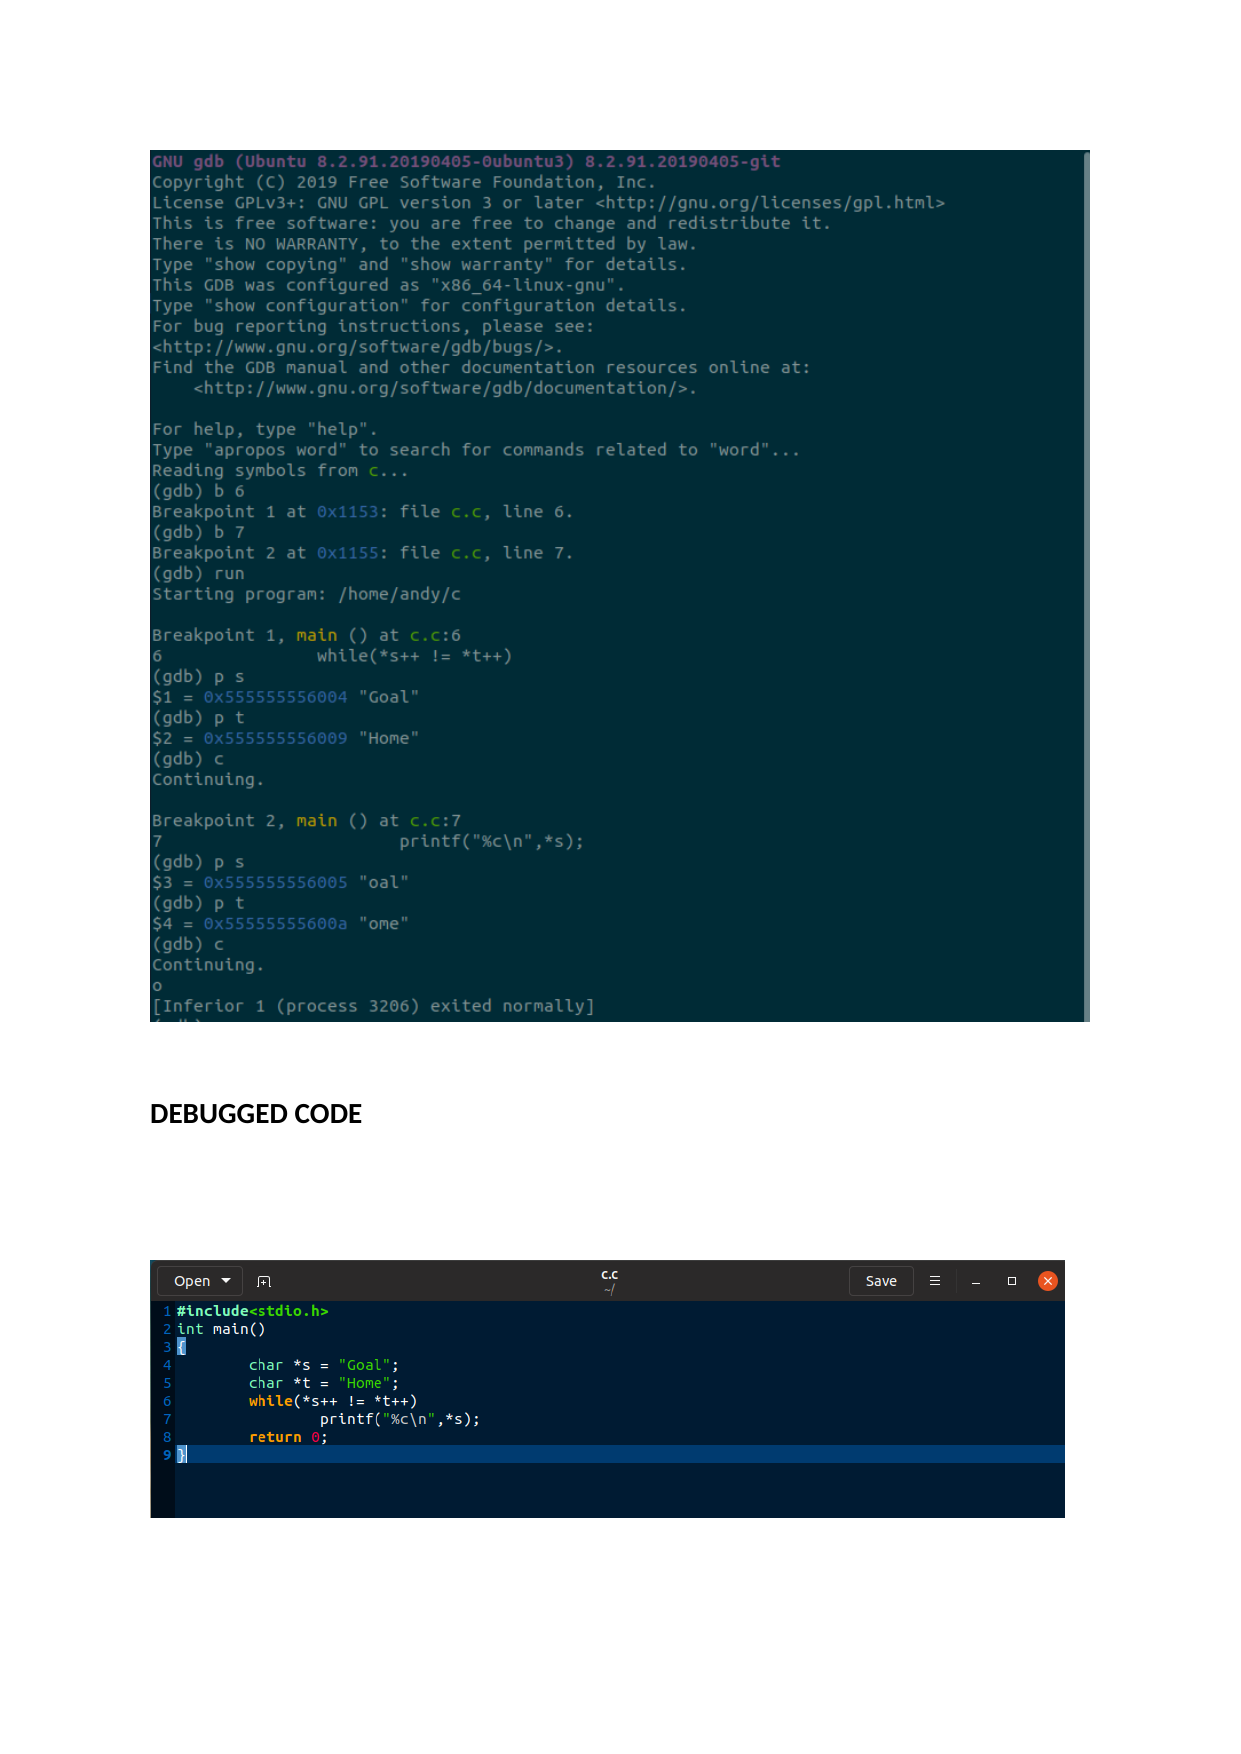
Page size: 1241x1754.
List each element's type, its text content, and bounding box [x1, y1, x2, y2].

picture [205, 280, 233, 290]
picture [236, 962, 243, 970]
picture [349, 303, 357, 311]
picture [174, 509, 182, 517]
picture [484, 220, 490, 228]
picture [648, 385, 656, 393]
picture [246, 323, 254, 331]
picture [484, 261, 490, 270]
picture [505, 835, 511, 850]
picture [298, 262, 305, 273]
picture [401, 181, 408, 187]
picture [216, 900, 224, 911]
picture [422, 382, 429, 393]
picture [453, 323, 460, 331]
picture [277, 239, 305, 249]
picture [618, 385, 625, 393]
picture [350, 426, 358, 438]
picture [411, 179, 419, 187]
picture [153, 651, 161, 661]
picture [299, 506, 305, 517]
picture [287, 282, 295, 290]
picture [452, 630, 460, 640]
picture [402, 691, 408, 702]
picture [443, 588, 449, 603]
picture [195, 200, 202, 208]
picture [247, 629, 254, 640]
picture [432, 220, 439, 228]
picture [908, 197, 913, 208]
picture [854, 200, 861, 211]
picture [659, 237, 666, 249]
picture [360, 385, 368, 393]
picture [525, 241, 542, 252]
picture [391, 241, 399, 249]
picture [381, 632, 388, 640]
picture [205, 733, 213, 743]
picture [535, 196, 542, 208]
picture [720, 447, 739, 455]
picture [483, 836, 501, 846]
picture [195, 241, 202, 249]
picture [174, 525, 182, 537]
picture [351, 548, 356, 558]
picture [567, 1000, 573, 1011]
picture [309, 258, 315, 270]
picture [216, 570, 222, 579]
picture [350, 323, 357, 331]
picture [514, 303, 532, 314]
picture [557, 197, 563, 208]
picture [494, 280, 501, 290]
picture [412, 591, 418, 599]
picture [525, 179, 532, 187]
picture [215, 962, 223, 970]
picture [680, 444, 686, 455]
picture [164, 426, 172, 434]
picture [762, 196, 769, 208]
picture [422, 344, 429, 352]
picture [154, 710, 160, 726]
picture [154, 691, 161, 704]
picture [185, 282, 192, 290]
picture [506, 179, 522, 187]
picture [711, 220, 717, 228]
picture [288, 591, 295, 599]
picture [443, 835, 449, 846]
picture [721, 364, 728, 373]
picture [174, 710, 182, 723]
picture [205, 509, 224, 520]
picture [381, 238, 388, 249]
picture [226, 1003, 234, 1011]
picture [288, 464, 295, 476]
picture [391, 303, 398, 311]
picture [318, 877, 336, 887]
picture [175, 261, 192, 273]
picture [360, 591, 388, 599]
picture [422, 176, 429, 187]
picture [175, 447, 192, 458]
picture [258, 1001, 264, 1011]
picture [197, 855, 201, 869]
picture [298, 220, 306, 228]
picture [278, 447, 284, 455]
picture [793, 361, 799, 373]
picture [185, 1000, 192, 1011]
picture [195, 344, 203, 355]
picture [206, 217, 212, 228]
picture [443, 282, 449, 290]
picture [803, 200, 810, 208]
picture [742, 217, 748, 228]
picture [236, 818, 243, 826]
picture [154, 982, 162, 991]
picture [401, 282, 408, 290]
picture [164, 278, 171, 290]
picture [185, 509, 192, 517]
picture [237, 176, 243, 187]
picture [473, 261, 480, 270]
picture [525, 279, 532, 290]
picture [186, 341, 192, 352]
picture [370, 447, 378, 455]
picture [216, 525, 224, 537]
picture [710, 364, 718, 373]
picture [299, 547, 305, 558]
picture [557, 548, 563, 558]
picture [287, 364, 305, 373]
picture [268, 282, 274, 290]
picture [432, 200, 439, 208]
picture [628, 258, 635, 270]
picture [174, 550, 182, 558]
picture [318, 918, 336, 929]
picture [566, 216, 573, 228]
picture [318, 733, 336, 743]
picture [782, 200, 789, 208]
picture [226, 570, 233, 579]
picture [453, 179, 460, 187]
picture [288, 200, 295, 207]
picture [545, 282, 552, 290]
picture [505, 299, 511, 311]
picture [371, 320, 377, 331]
picture [597, 201, 604, 207]
picture [175, 179, 182, 191]
picture [381, 340, 388, 352]
picture [216, 1000, 223, 1011]
picture [845, 196, 851, 211]
picture [166, 1001, 170, 1011]
picture [174, 855, 182, 867]
picture [339, 282, 346, 294]
picture [277, 261, 285, 270]
picture [525, 364, 532, 373]
picture [390, 1001, 408, 1011]
picture [597, 447, 604, 455]
picture [361, 300, 367, 311]
picture [360, 364, 367, 373]
picture [679, 241, 687, 249]
picture [175, 217, 181, 228]
picture [205, 962, 212, 970]
picture [153, 506, 161, 517]
picture [566, 385, 573, 393]
picture [649, 258, 655, 270]
picture [175, 303, 192, 314]
picture [318, 364, 326, 373]
picture [433, 383, 439, 393]
picture [566, 200, 573, 208]
picture [216, 382, 223, 393]
picture [269, 630, 274, 640]
picture [679, 216, 697, 228]
picture [484, 323, 492, 335]
picture [566, 176, 573, 187]
picture [679, 364, 687, 373]
picture [227, 383, 233, 393]
picture [216, 484, 224, 496]
picture [525, 217, 532, 228]
picture [443, 364, 449, 372]
picture [483, 241, 491, 249]
picture [411, 385, 419, 393]
picture [443, 220, 449, 228]
picture [412, 344, 418, 352]
picture [370, 1001, 377, 1011]
picture [731, 200, 738, 208]
picture [607, 196, 614, 208]
picture [483, 280, 491, 290]
picture [166, 962, 172, 970]
picture [814, 200, 820, 208]
picture [504, 261, 511, 270]
picture [299, 1003, 305, 1011]
picture [165, 509, 171, 517]
picture [258, 423, 264, 434]
picture [246, 362, 275, 373]
picture [494, 385, 501, 397]
picture [451, 509, 460, 517]
picture [452, 591, 460, 599]
picture [267, 261, 274, 270]
picture [463, 156, 470, 167]
picture [576, 179, 584, 187]
picture [205, 381, 212, 393]
picture [370, 179, 388, 187]
picture [298, 591, 305, 599]
picture [318, 507, 326, 517]
picture [525, 1003, 532, 1011]
picture [185, 632, 192, 640]
picture [164, 776, 172, 785]
picture [350, 1003, 357, 1011]
picture [277, 158, 285, 167]
picture [638, 241, 645, 252]
picture [370, 693, 398, 702]
picture [371, 385, 377, 393]
picture [638, 200, 646, 211]
picture [205, 154, 212, 167]
picture [318, 323, 326, 335]
picture [215, 323, 223, 335]
picture [361, 814, 366, 829]
picture [452, 280, 470, 290]
picture [205, 632, 224, 644]
picture [432, 509, 440, 517]
picture [463, 179, 470, 187]
picture [401, 653, 408, 660]
picture [515, 381, 522, 393]
picture [236, 385, 244, 396]
picture [197, 567, 201, 581]
picture [937, 201, 945, 207]
picture [205, 877, 213, 887]
picture [525, 344, 532, 352]
picture [823, 200, 831, 206]
picture [278, 999, 283, 1014]
picture [371, 650, 376, 664]
picture [380, 360, 388, 373]
picture [443, 1003, 449, 1011]
picture [432, 591, 439, 603]
picture [154, 876, 161, 882]
picture [236, 509, 243, 517]
picture [773, 218, 779, 228]
picture [309, 217, 316, 228]
picture [700, 200, 707, 208]
picture [515, 546, 521, 558]
picture [433, 177, 450, 187]
picture [248, 505, 254, 517]
picture [236, 776, 243, 784]
picture [422, 237, 429, 249]
picture [267, 303, 274, 311]
picture [154, 218, 161, 228]
picture [308, 591, 317, 599]
picture [515, 505, 521, 517]
picture [751, 158, 758, 170]
picture [164, 918, 172, 929]
picture [638, 261, 645, 270]
picture [431, 818, 439, 826]
picture [535, 156, 552, 167]
picture [597, 385, 604, 393]
picture [638, 179, 645, 187]
picture [464, 443, 470, 455]
picture [535, 175, 542, 187]
picture [628, 220, 635, 228]
picture [402, 546, 409, 558]
picture [330, 344, 336, 352]
picture [546, 241, 552, 249]
picture [186, 959, 192, 970]
picture [474, 238, 480, 249]
picture [413, 999, 417, 1014]
picture [339, 467, 358, 476]
picture [505, 505, 511, 517]
picture [195, 422, 202, 434]
picture [412, 156, 419, 167]
picture [153, 548, 161, 558]
picture [865, 200, 873, 211]
picture [391, 629, 398, 640]
picture [236, 344, 265, 352]
picture [494, 261, 500, 270]
picture [587, 282, 594, 290]
picture [422, 447, 429, 455]
picture [576, 1003, 582, 1015]
picture [288, 509, 295, 517]
picture [216, 859, 224, 870]
picture [412, 653, 418, 660]
picture [185, 525, 193, 537]
picture [659, 299, 666, 311]
picture [628, 237, 636, 249]
picture [483, 156, 501, 167]
picture [567, 834, 572, 849]
picture [494, 365, 501, 373]
picture [318, 814, 336, 826]
picture [154, 566, 160, 582]
picture [587, 303, 594, 311]
picture [515, 838, 522, 846]
picture [452, 241, 460, 249]
picture [535, 220, 543, 228]
picture [473, 385, 481, 393]
picture [329, 1003, 336, 1011]
picture [608, 364, 614, 372]
picture [247, 467, 254, 479]
picture [360, 261, 367, 270]
picture [400, 156, 409, 167]
picture [721, 217, 727, 228]
picture [318, 197, 347, 208]
picture [453, 385, 460, 393]
picture [432, 323, 449, 331]
picture [473, 340, 481, 352]
picture [628, 179, 635, 187]
picture [464, 1000, 470, 1011]
picture [648, 443, 666, 455]
picture [340, 507, 346, 517]
picture [392, 815, 398, 826]
picture [175, 360, 192, 373]
picture [154, 424, 161, 434]
picture [473, 303, 481, 311]
picture [248, 814, 254, 826]
picture [369, 467, 377, 476]
picture [340, 649, 346, 661]
picture [762, 155, 769, 167]
picture [319, 279, 326, 290]
picture [216, 261, 223, 270]
picture [629, 197, 635, 208]
picture [557, 300, 563, 311]
picture [320, 177, 325, 187]
picture [165, 756, 171, 767]
picture [577, 200, 583, 208]
picture [340, 593, 344, 603]
picture [215, 467, 223, 479]
picture [340, 361, 346, 373]
picture [237, 323, 243, 331]
picture [452, 220, 460, 228]
picture [174, 896, 182, 908]
picture [782, 364, 789, 373]
picture [619, 197, 624, 208]
picture [381, 323, 387, 331]
picture [350, 220, 356, 228]
picture [400, 344, 409, 352]
picture [205, 818, 224, 829]
picture [401, 447, 408, 455]
picture [226, 773, 233, 785]
picture [472, 509, 480, 517]
picture [340, 548, 345, 558]
picture [297, 447, 316, 455]
picture [360, 653, 367, 661]
picture [164, 340, 171, 352]
picture [154, 259, 161, 269]
picture [567, 238, 573, 249]
picture [206, 1003, 212, 1011]
picture [329, 177, 336, 187]
picture [268, 506, 274, 517]
picture [360, 282, 367, 290]
picture [360, 179, 367, 187]
picture [197, 896, 201, 911]
picture [165, 881, 171, 888]
picture [814, 217, 820, 228]
picture [700, 217, 707, 228]
picture [216, 921, 223, 929]
picture [308, 323, 315, 331]
picture [410, 632, 418, 640]
picture [298, 282, 315, 290]
picture [185, 550, 192, 558]
picture [185, 752, 193, 764]
picture [535, 323, 543, 331]
picture [164, 323, 172, 331]
picture [473, 999, 491, 1011]
picture [308, 920, 315, 929]
picture [175, 426, 181, 434]
picture [359, 156, 368, 167]
picture [196, 464, 202, 476]
picture [587, 261, 593, 270]
picture [648, 216, 655, 228]
picture [916, 200, 924, 208]
picture [277, 303, 285, 311]
picture [288, 344, 295, 352]
picture [535, 262, 542, 273]
picture [453, 815, 460, 822]
picture [659, 385, 666, 393]
picture [154, 321, 161, 331]
picture [557, 1000, 563, 1011]
picture [195, 546, 202, 558]
picture [617, 364, 625, 373]
picture [318, 548, 326, 558]
picture [412, 320, 418, 331]
picture [526, 382, 532, 396]
picture [556, 447, 563, 455]
picture [474, 650, 480, 661]
picture [360, 220, 368, 228]
picture [442, 385, 450, 393]
picture [154, 197, 161, 208]
picture [236, 303, 255, 311]
picture [412, 505, 418, 517]
picture [452, 200, 470, 208]
picture [329, 426, 337, 434]
picture [246, 962, 254, 973]
picture [166, 179, 172, 187]
picture [236, 199, 244, 208]
picture [504, 154, 532, 167]
picture [896, 195, 903, 208]
picture [412, 447, 418, 455]
picture [412, 838, 418, 846]
picture [792, 200, 800, 206]
picture [340, 239, 346, 249]
picture [308, 364, 315, 372]
picture [535, 550, 542, 558]
picture [577, 447, 583, 455]
picture [391, 323, 398, 331]
picture [515, 200, 521, 208]
picture [279, 175, 283, 189]
picture [514, 1003, 522, 1011]
picture [659, 364, 665, 373]
picture [299, 177, 305, 187]
picture [339, 220, 346, 228]
picture [154, 445, 160, 455]
picture [340, 320, 346, 331]
picture [443, 340, 449, 355]
picture [247, 220, 253, 228]
picture [215, 756, 223, 764]
picture [401, 220, 418, 228]
picture [628, 447, 635, 455]
picture [720, 200, 728, 208]
picture [535, 1003, 552, 1011]
picture [360, 344, 367, 352]
picture [257, 323, 275, 335]
picture [164, 900, 171, 912]
picture [339, 344, 346, 355]
picture [164, 488, 171, 500]
picture [484, 447, 490, 455]
picture [340, 303, 346, 311]
picture [257, 464, 285, 476]
picture [215, 179, 223, 191]
picture [216, 237, 223, 249]
picture [185, 591, 192, 599]
picture [174, 484, 182, 496]
picture [195, 628, 202, 640]
picture [525, 258, 532, 270]
picture [236, 486, 244, 496]
picture [412, 261, 418, 270]
picture [370, 364, 377, 373]
picture [443, 303, 449, 311]
picture [339, 385, 346, 393]
picture [761, 364, 769, 373]
picture [164, 570, 171, 582]
picture [587, 220, 604, 232]
picture [463, 339, 470, 352]
picture [165, 196, 171, 208]
picture [350, 587, 357, 599]
picture [318, 385, 326, 397]
picture [237, 447, 243, 455]
picture [463, 262, 471, 269]
picture [422, 200, 428, 208]
picture [370, 344, 378, 352]
picture [216, 735, 221, 743]
picture [226, 298, 233, 311]
picture [195, 319, 212, 331]
picture [669, 261, 676, 270]
picture [567, 258, 574, 269]
picture [174, 566, 182, 579]
picture [298, 344, 305, 352]
picture [227, 958, 233, 970]
picture [197, 526, 201, 540]
picture [555, 506, 563, 517]
picture [597, 282, 604, 290]
picture [206, 588, 212, 599]
picture [278, 426, 296, 438]
picture [237, 527, 244, 537]
picture [340, 1003, 346, 1011]
picture [359, 197, 378, 208]
picture [185, 710, 193, 723]
picture [247, 591, 254, 603]
picture [318, 239, 337, 249]
picture [782, 220, 790, 228]
picture [628, 364, 635, 373]
picture [227, 547, 233, 558]
picture [555, 220, 563, 228]
picture [330, 467, 336, 476]
picture [649, 299, 655, 311]
picture [297, 632, 315, 640]
picture [834, 200, 841, 208]
picture [515, 323, 522, 331]
picture [617, 261, 625, 270]
picture [514, 344, 522, 355]
picture [505, 546, 511, 558]
picture [545, 303, 552, 311]
picture [576, 261, 584, 270]
picture [197, 938, 201, 952]
picture [175, 776, 182, 785]
picture [246, 282, 255, 290]
picture [205, 467, 212, 475]
picture [432, 241, 439, 249]
picture [371, 156, 377, 167]
picture [514, 447, 552, 455]
picture [340, 423, 346, 434]
picture [185, 241, 192, 249]
picture [216, 715, 224, 726]
picture [308, 733, 315, 743]
picture [205, 550, 224, 561]
picture [349, 282, 357, 290]
picture [299, 467, 305, 476]
picture [474, 217, 481, 228]
picture [392, 588, 398, 602]
picture [638, 220, 645, 228]
picture [288, 156, 305, 167]
picture [247, 197, 254, 208]
picture [154, 882, 161, 890]
picture [185, 896, 193, 908]
picture [246, 447, 254, 455]
picture [372, 506, 377, 517]
picture [247, 696, 254, 702]
picture [216, 591, 223, 599]
picture [257, 447, 275, 458]
picture [165, 588, 171, 599]
picture [329, 364, 336, 373]
picture [227, 340, 233, 355]
picture [412, 361, 418, 373]
picture [432, 447, 439, 455]
picture [185, 818, 192, 826]
picture [370, 921, 398, 929]
picture [175, 591, 182, 599]
picture [154, 732, 161, 746]
picture [185, 773, 192, 785]
picture [505, 238, 511, 249]
picture [350, 177, 356, 187]
picture [308, 239, 315, 249]
picture [525, 509, 532, 517]
picture [361, 444, 367, 455]
picture [226, 364, 234, 373]
picture [587, 238, 594, 249]
picture [175, 962, 182, 970]
picture [227, 509, 233, 517]
picture [174, 200, 181, 208]
picture [671, 382, 676, 393]
picture [205, 776, 212, 784]
picture [246, 154, 274, 167]
picture [596, 241, 604, 249]
picture [154, 836, 161, 843]
picture [689, 447, 697, 455]
picture [174, 752, 182, 764]
picture [619, 177, 624, 187]
picture [607, 236, 614, 249]
picture [216, 360, 223, 373]
picture [432, 1003, 439, 1011]
picture [556, 283, 563, 290]
picture [545, 179, 552, 187]
picture [484, 197, 491, 208]
picture [453, 835, 460, 846]
picture [370, 278, 388, 290]
picture [1085, 153, 1090, 1022]
picture [473, 364, 490, 373]
picture [350, 239, 357, 249]
picture [381, 818, 388, 826]
picture [618, 443, 624, 455]
picture [742, 447, 748, 455]
picture [237, 859, 243, 867]
picture [154, 300, 161, 311]
picture [330, 279, 336, 290]
picture [165, 550, 171, 558]
picture [689, 156, 738, 167]
picture [277, 385, 306, 393]
picture [153, 465, 161, 476]
picture [174, 241, 182, 249]
picture [535, 381, 542, 393]
picture [422, 546, 429, 558]
picture [422, 835, 429, 846]
picture [319, 261, 326, 270]
picture [401, 385, 408, 393]
picture [318, 303, 326, 314]
picture [535, 509, 543, 517]
picture [237, 1003, 243, 1011]
picture [504, 200, 512, 208]
picture [391, 220, 398, 230]
picture [267, 591, 285, 603]
picture [504, 1003, 511, 1011]
picture [432, 344, 439, 352]
picture [175, 279, 181, 290]
picture [494, 241, 501, 249]
picture [607, 447, 614, 455]
picture [535, 282, 542, 290]
picture [216, 423, 223, 434]
picture [432, 550, 439, 558]
picture [412, 238, 418, 249]
picture [391, 156, 398, 167]
picture [690, 364, 697, 373]
picture [545, 385, 563, 393]
picture [215, 154, 224, 167]
picture [587, 179, 594, 187]
picture [463, 360, 470, 373]
picture [165, 859, 171, 870]
picture [525, 550, 532, 558]
picture [154, 917, 161, 931]
picture [494, 653, 501, 660]
picture [227, 818, 233, 826]
picture [226, 426, 234, 438]
picture [164, 941, 171, 953]
picture [153, 959, 161, 970]
picture [463, 385, 470, 393]
picture [473, 447, 481, 455]
picture [742, 361, 748, 373]
picture [164, 447, 171, 458]
picture [196, 959, 202, 970]
picture [473, 179, 481, 187]
picture [536, 340, 542, 355]
picture [370, 261, 377, 270]
picture [197, 485, 201, 499]
picture [247, 547, 254, 558]
picture [185, 484, 193, 496]
picture [494, 320, 501, 331]
picture [226, 241, 233, 249]
picture [236, 550, 243, 558]
picture [308, 1003, 326, 1011]
picture [494, 220, 512, 228]
picture [154, 593, 161, 599]
picture [299, 299, 306, 311]
picture [329, 303, 336, 311]
picture [308, 177, 316, 187]
picture [576, 303, 584, 311]
picture [659, 156, 677, 167]
picture [638, 156, 645, 167]
picture [494, 340, 511, 352]
picture [174, 818, 182, 826]
picture [154, 362, 161, 372]
picture [318, 344, 327, 352]
picture [165, 632, 171, 640]
picture [422, 320, 429, 331]
picture [567, 154, 573, 170]
picture [195, 813, 201, 826]
picture [536, 303, 542, 311]
picture [875, 196, 882, 208]
picture [432, 303, 440, 311]
picture [288, 550, 295, 558]
picture [238, 712, 243, 723]
picture [164, 467, 172, 476]
picture [515, 279, 521, 290]
picture [197, 670, 201, 684]
picture [196, 179, 202, 187]
picture [576, 282, 583, 294]
picture [576, 220, 583, 228]
picture [164, 262, 171, 273]
picture [165, 361, 171, 373]
picture [772, 156, 780, 167]
picture [226, 629, 233, 640]
picture [153, 177, 161, 187]
picture [586, 156, 594, 167]
picture [639, 382, 645, 393]
picture [206, 176, 212, 187]
picture [607, 220, 615, 228]
picture [442, 443, 449, 455]
picture [350, 649, 357, 661]
picture [588, 1000, 592, 1015]
picture [484, 653, 491, 660]
picture [257, 220, 275, 228]
picture [401, 364, 409, 373]
picture [197, 752, 201, 766]
picture [236, 632, 243, 640]
picture [607, 298, 614, 311]
picture [237, 154, 242, 170]
picture [669, 303, 676, 311]
picture [392, 341, 398, 352]
picture [288, 303, 295, 311]
picture [607, 156, 615, 167]
picture [205, 426, 213, 434]
picture [628, 382, 635, 393]
picture [576, 364, 584, 373]
picture [197, 711, 201, 725]
picture [422, 360, 429, 373]
picture [205, 918, 213, 929]
picture [185, 179, 192, 191]
picture [432, 261, 450, 270]
picture [607, 257, 614, 270]
picture [401, 591, 408, 599]
picture [288, 1003, 296, 1014]
picture [215, 776, 223, 785]
picture [308, 692, 315, 702]
picture [339, 733, 346, 743]
picture [453, 1000, 460, 1011]
picture [555, 241, 564, 249]
picture [410, 818, 418, 826]
picture [484, 303, 491, 311]
picture [545, 364, 552, 373]
picture [370, 879, 378, 888]
picture [627, 156, 636, 167]
picture [556, 156, 563, 167]
picture [504, 364, 522, 373]
picture [690, 200, 697, 208]
picture [318, 156, 326, 167]
picture [195, 773, 202, 785]
picture [506, 649, 510, 664]
picture [196, 589, 202, 599]
picture [215, 941, 223, 949]
picture [226, 591, 233, 603]
picture [587, 364, 594, 373]
picture [927, 196, 934, 208]
picture [391, 653, 398, 661]
picture [329, 385, 336, 393]
picture [495, 299, 502, 311]
picture [185, 937, 193, 949]
picture [237, 467, 243, 476]
picture [432, 364, 440, 373]
picture [515, 261, 522, 270]
picture [175, 463, 192, 476]
picture [174, 632, 182, 640]
picture [153, 815, 161, 826]
picture [494, 177, 501, 187]
picture [342, 692, 346, 702]
picture [577, 238, 583, 249]
picture [308, 879, 315, 887]
picture [184, 200, 192, 208]
text DEBUGGED CODE [150, 1095, 1090, 1131]
picture [237, 217, 244, 228]
picture [309, 299, 315, 311]
picture [339, 156, 347, 167]
picture [679, 200, 686, 211]
picture [165, 692, 171, 702]
picture [638, 303, 645, 311]
picture [195, 1003, 202, 1011]
picture [267, 426, 273, 438]
picture [566, 323, 584, 331]
picture [546, 835, 552, 842]
picture [288, 320, 295, 331]
picture [484, 387, 488, 397]
picture [164, 237, 171, 249]
picture [576, 385, 594, 393]
picture [751, 364, 758, 373]
picture [536, 362, 542, 373]
picture [391, 876, 398, 888]
picture [185, 855, 193, 867]
picture [617, 303, 625, 311]
picture [629, 300, 635, 311]
picture [431, 632, 439, 640]
picture [236, 570, 243, 578]
picture [257, 197, 264, 208]
picture [411, 200, 419, 206]
picture [216, 673, 224, 685]
picture [319, 447, 326, 455]
picture [318, 629, 336, 640]
picture [267, 200, 273, 208]
picture [328, 220, 337, 228]
picture [638, 364, 655, 373]
picture [361, 628, 366, 643]
picture [319, 464, 327, 476]
picture [566, 361, 573, 373]
picture [556, 176, 563, 187]
picture [751, 216, 769, 228]
picture [422, 257, 429, 270]
picture [567, 299, 573, 311]
picture [504, 447, 511, 455]
picture [452, 344, 460, 355]
picture [194, 158, 202, 170]
picture [175, 341, 181, 352]
picture [506, 381, 511, 393]
picture [164, 715, 171, 726]
picture [165, 818, 171, 826]
picture [463, 241, 470, 249]
picture [329, 261, 336, 273]
picture [751, 443, 758, 455]
picture [175, 323, 181, 331]
picture [421, 587, 429, 599]
picture [318, 692, 336, 702]
picture [277, 344, 285, 355]
picture [153, 156, 183, 167]
picture [402, 505, 409, 517]
picture [351, 507, 356, 517]
picture [318, 649, 336, 661]
picture [380, 303, 388, 311]
picture [380, 385, 388, 397]
picture [246, 776, 254, 788]
picture [216, 694, 222, 702]
picture [432, 838, 439, 846]
picture [668, 364, 676, 370]
picture [401, 838, 409, 850]
picture [319, 422, 326, 434]
picture [278, 197, 285, 208]
picture [164, 216, 171, 228]
picture [195, 504, 201, 517]
picture [463, 650, 470, 656]
picture [164, 303, 171, 314]
picture [154, 669, 160, 685]
picture [319, 217, 326, 228]
picture [731, 220, 738, 228]
picture [329, 442, 336, 455]
picture [371, 299, 377, 311]
picture [504, 323, 512, 331]
picture [381, 198, 388, 208]
picture [174, 937, 182, 949]
picture [185, 566, 193, 579]
picture [226, 257, 233, 270]
picture [608, 382, 614, 393]
picture [773, 200, 779, 208]
picture [443, 196, 449, 208]
picture [236, 261, 255, 270]
picture [392, 382, 398, 396]
picture [154, 239, 160, 249]
picture [164, 673, 171, 685]
picture [215, 200, 223, 206]
picture [268, 382, 274, 397]
picture [174, 669, 182, 682]
picture [556, 361, 562, 373]
picture [226, 175, 233, 187]
picture [237, 673, 243, 682]
picture [267, 178, 274, 187]
picture [545, 200, 552, 208]
picture [451, 550, 460, 558]
picture [246, 239, 265, 249]
picture [164, 529, 171, 541]
picture [258, 382, 264, 396]
picture [153, 630, 161, 640]
picture [257, 282, 264, 290]
picture [175, 1003, 182, 1011]
picture [278, 323, 284, 331]
picture [669, 241, 676, 249]
picture [380, 257, 388, 270]
picture [401, 200, 408, 208]
picture [185, 669, 193, 682]
picture [153, 777, 161, 785]
picture [803, 217, 810, 228]
picture [237, 897, 243, 908]
picture [150, 1260, 1065, 1518]
picture [670, 196, 676, 211]
picture [288, 261, 296, 273]
picture [412, 282, 418, 290]
picture [206, 361, 212, 373]
picture [639, 444, 645, 455]
picture [154, 280, 161, 290]
picture [670, 220, 676, 228]
picture [226, 447, 234, 458]
picture [339, 921, 346, 929]
picture [205, 692, 212, 702]
picture [422, 505, 429, 517]
picture [421, 156, 461, 167]
picture [680, 156, 687, 167]
picture [566, 442, 573, 455]
picture [741, 200, 748, 211]
picture [370, 733, 409, 743]
picture [472, 550, 480, 558]
picture [299, 320, 305, 331]
picture [412, 546, 418, 558]
picture [391, 447, 398, 455]
picture [423, 299, 430, 311]
picture [381, 879, 388, 888]
picture [659, 258, 666, 270]
picture [297, 818, 315, 826]
picture [155, 1000, 159, 1015]
picture [257, 591, 264, 599]
picture [216, 447, 223, 455]
picture [731, 361, 738, 373]
picture [462, 303, 470, 311]
